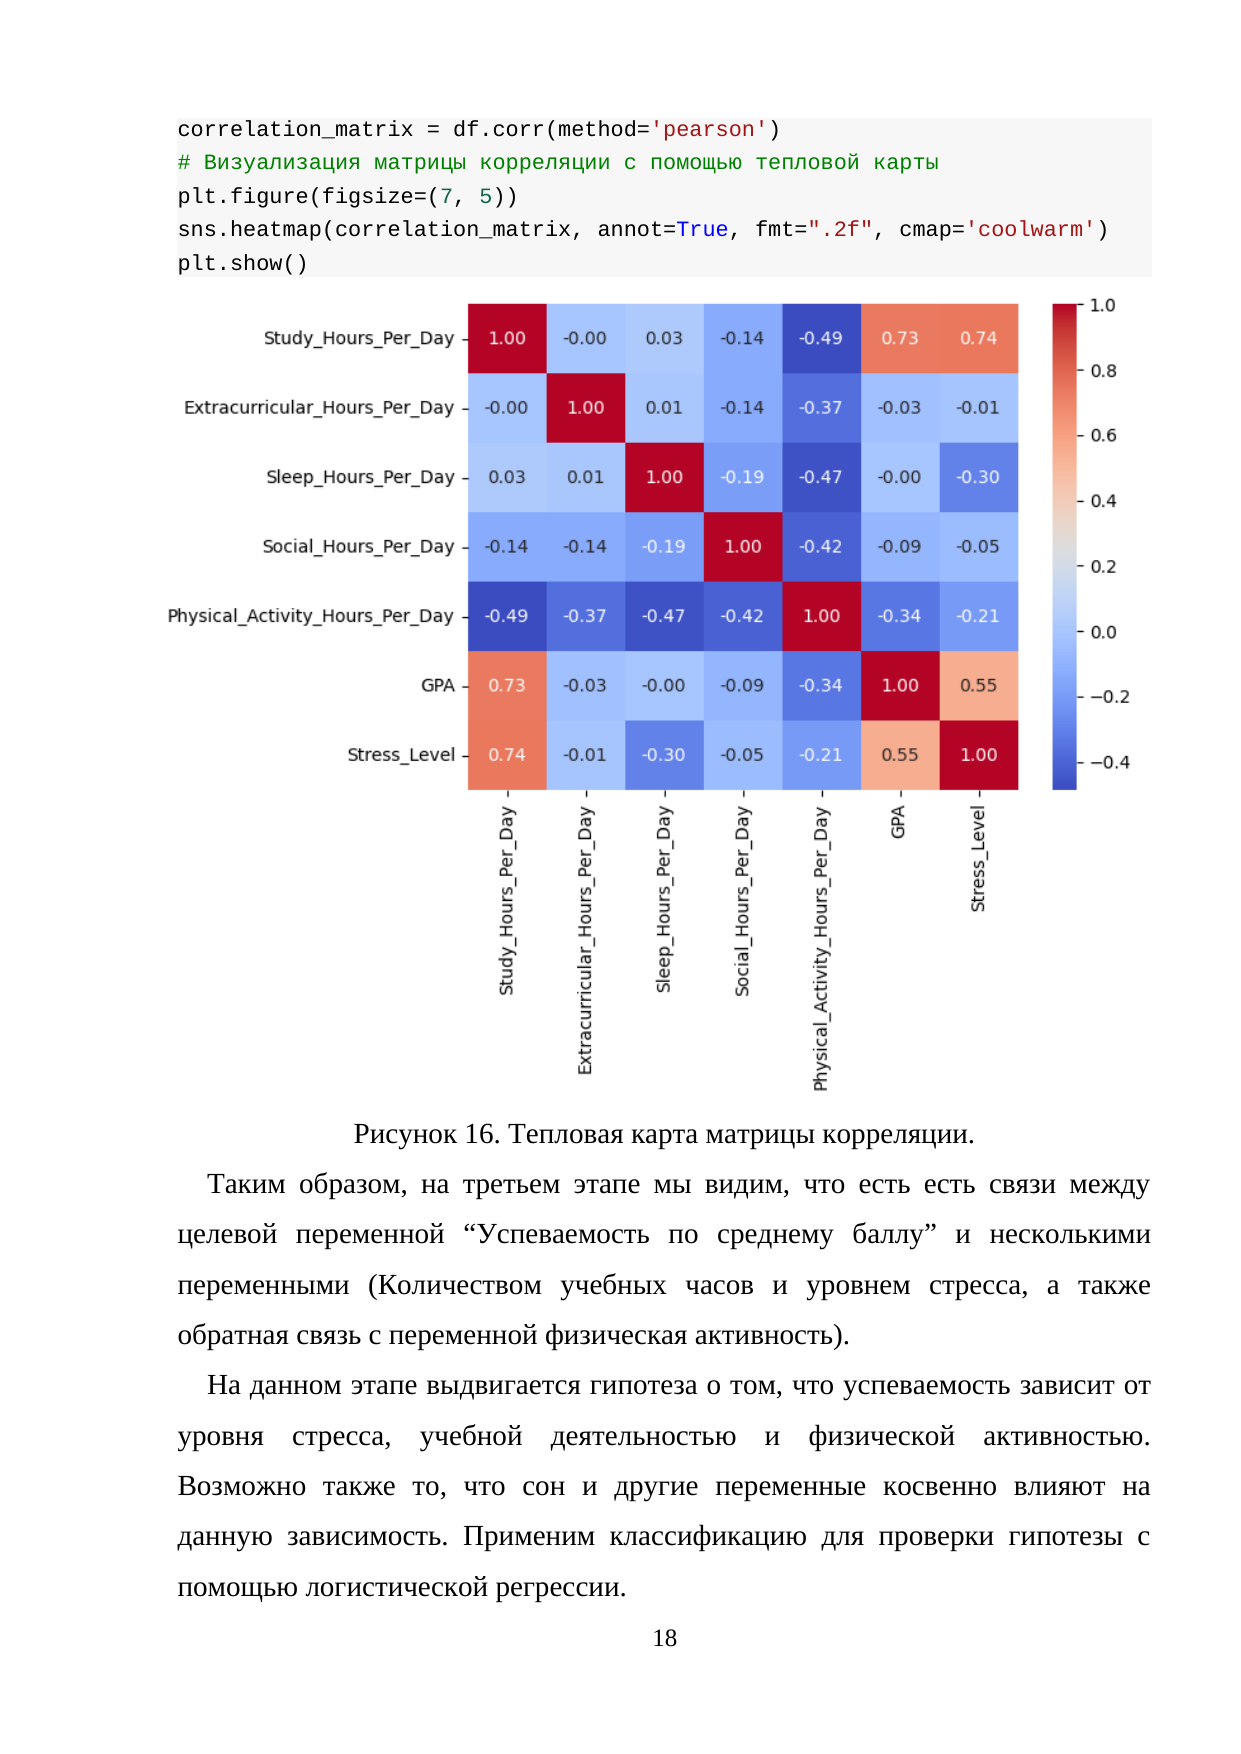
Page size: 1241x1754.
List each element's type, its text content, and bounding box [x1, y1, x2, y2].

text На данном этапе выдвигается гипотеза о том, что успеваемость зависит от уровня стресса, учебной деятельностью и физической активностью. Возможно также то, что сон и другие переменные косвенно влияют на данную зависимость. Применим классификацию для проверки гипотезы с помощью логистической регрессии. [177, 1367, 1152, 1602]
text # Визуализация матрицы корреляции с помощью тепловой карты [177, 152, 1152, 176]
text correlation_matrix = df.corr(method='pearson') [177, 118, 1152, 143]
text plt.show() [177, 252, 1152, 277]
text Таким образом, на третьем этапе мы видим, что есть есть связи между целевой переменной “Успеваемость по среднему баллу” и несколькими переменными (Количеством учебных часов и уровнем стресса, а также обратная связь с переменной физическая активность). [177, 1166, 1152, 1351]
text plt.figure(figsize=(7, 5)) [177, 185, 1152, 210]
text sns.heatmap(correlation_matrix, annot=True, fmt=".2f", cmap='coolwarm') [177, 218, 1152, 243]
picture [155, 285, 1144, 1102]
text Рисунок 16. Тепловая карта матрицы корреляции. [177, 1116, 1152, 1149]
